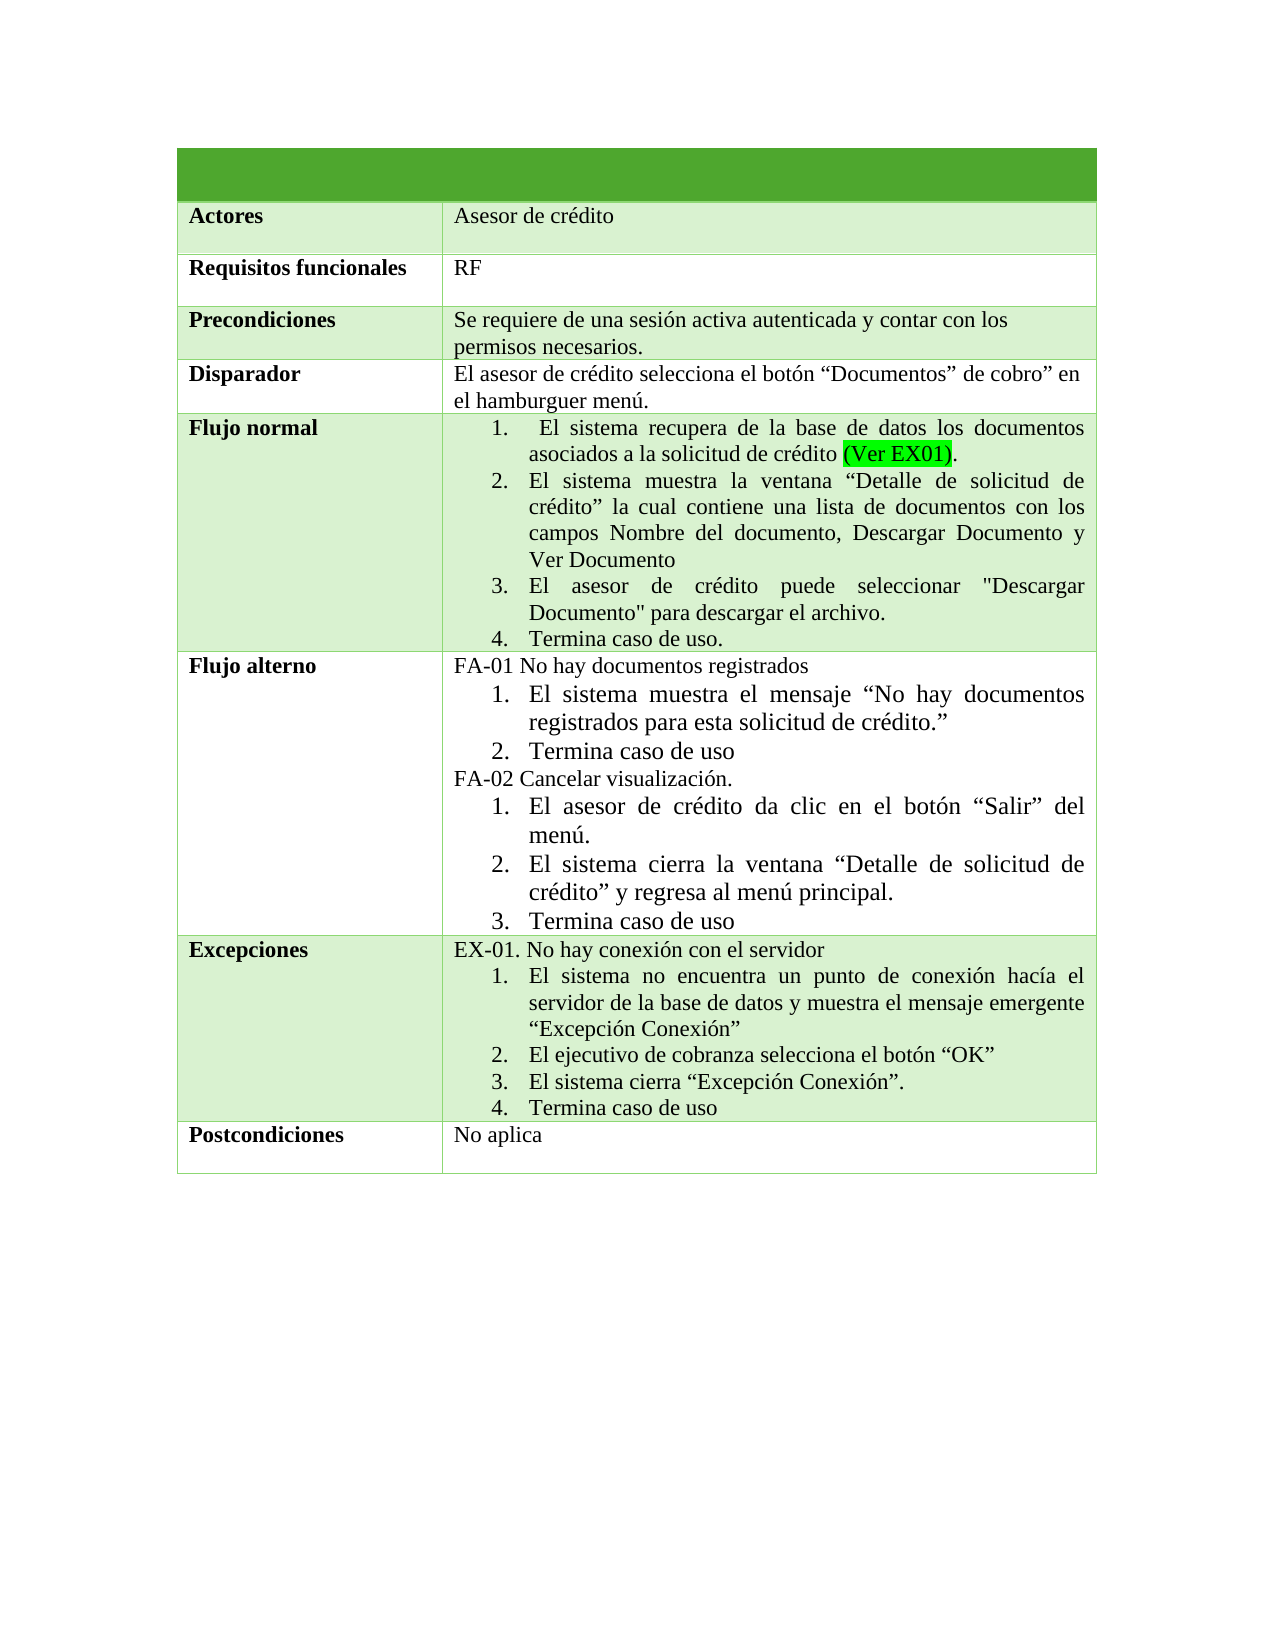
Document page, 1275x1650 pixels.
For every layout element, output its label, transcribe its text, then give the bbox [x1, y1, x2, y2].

table_cell FA-01 No hay documentos registrados El sistema muestra el mensaje “No hay documentos registrados para esta solicitud de crédito.” Termina caso de uso FA-02 Cancelar visualización. El asesor de crédito da clic en el botón “Salir” del menú. El sistema cierra la ventana “Detalle de solicitud de crédito” y regresa al menú principal. Termina caso de uso [443, 652, 1096, 935]
table_cell Se requiere de una sesión activa autenticada y contar con los permisos necesarios. [443, 307, 1096, 359]
table_cell EX-01. No hay conexión con el servidor El sistema no encuentra un punto de conexión hacía el servidor de la base de datos y muestra el mensaje emergente “Excepción Conexión” El ejecutivo de cobranza selecciona el botón “OK” El sistema cierra “Excepción Conexión”. Termina caso de uso [443, 936, 1096, 1121]
table_cell No aplica [443, 1122, 1096, 1173]
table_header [178, 149, 442, 201]
table_cell El asesor de crédito selecciona el botón “Documentos” de cobro” en el hamburguer menú. [443, 360, 1096, 413]
table_cell Asesor de crédito [443, 203, 1096, 253]
table_cell Flujo normal [178, 414, 442, 651]
table_cell Disparador [178, 360, 442, 413]
table_cell Postcondiciones [178, 1122, 442, 1173]
table_cell Precondiciones [178, 307, 442, 359]
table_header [443, 149, 1096, 201]
table_cell Requisitos funcionales [178, 255, 442, 306]
table_cell Excepciones [178, 936, 442, 1121]
table_cell Actores [178, 203, 442, 253]
table_cell El sistema recupera de la base de datos los documentos asociados a la solicitud de crédito (Ver EX01). El sistema muestra la ventana “Detalle de solicitud de crédito” la cual contiene una lista de documentos con los campos Nombre del documento, Descargar Documento y Ver Documento El asesor de crédito puede seleccionar "Descargar Documento" para descargar el archivo. Termina caso de uso. [443, 414, 1096, 651]
table_cell Flujo alterno [178, 652, 442, 935]
table_cell RF [443, 255, 1096, 306]
